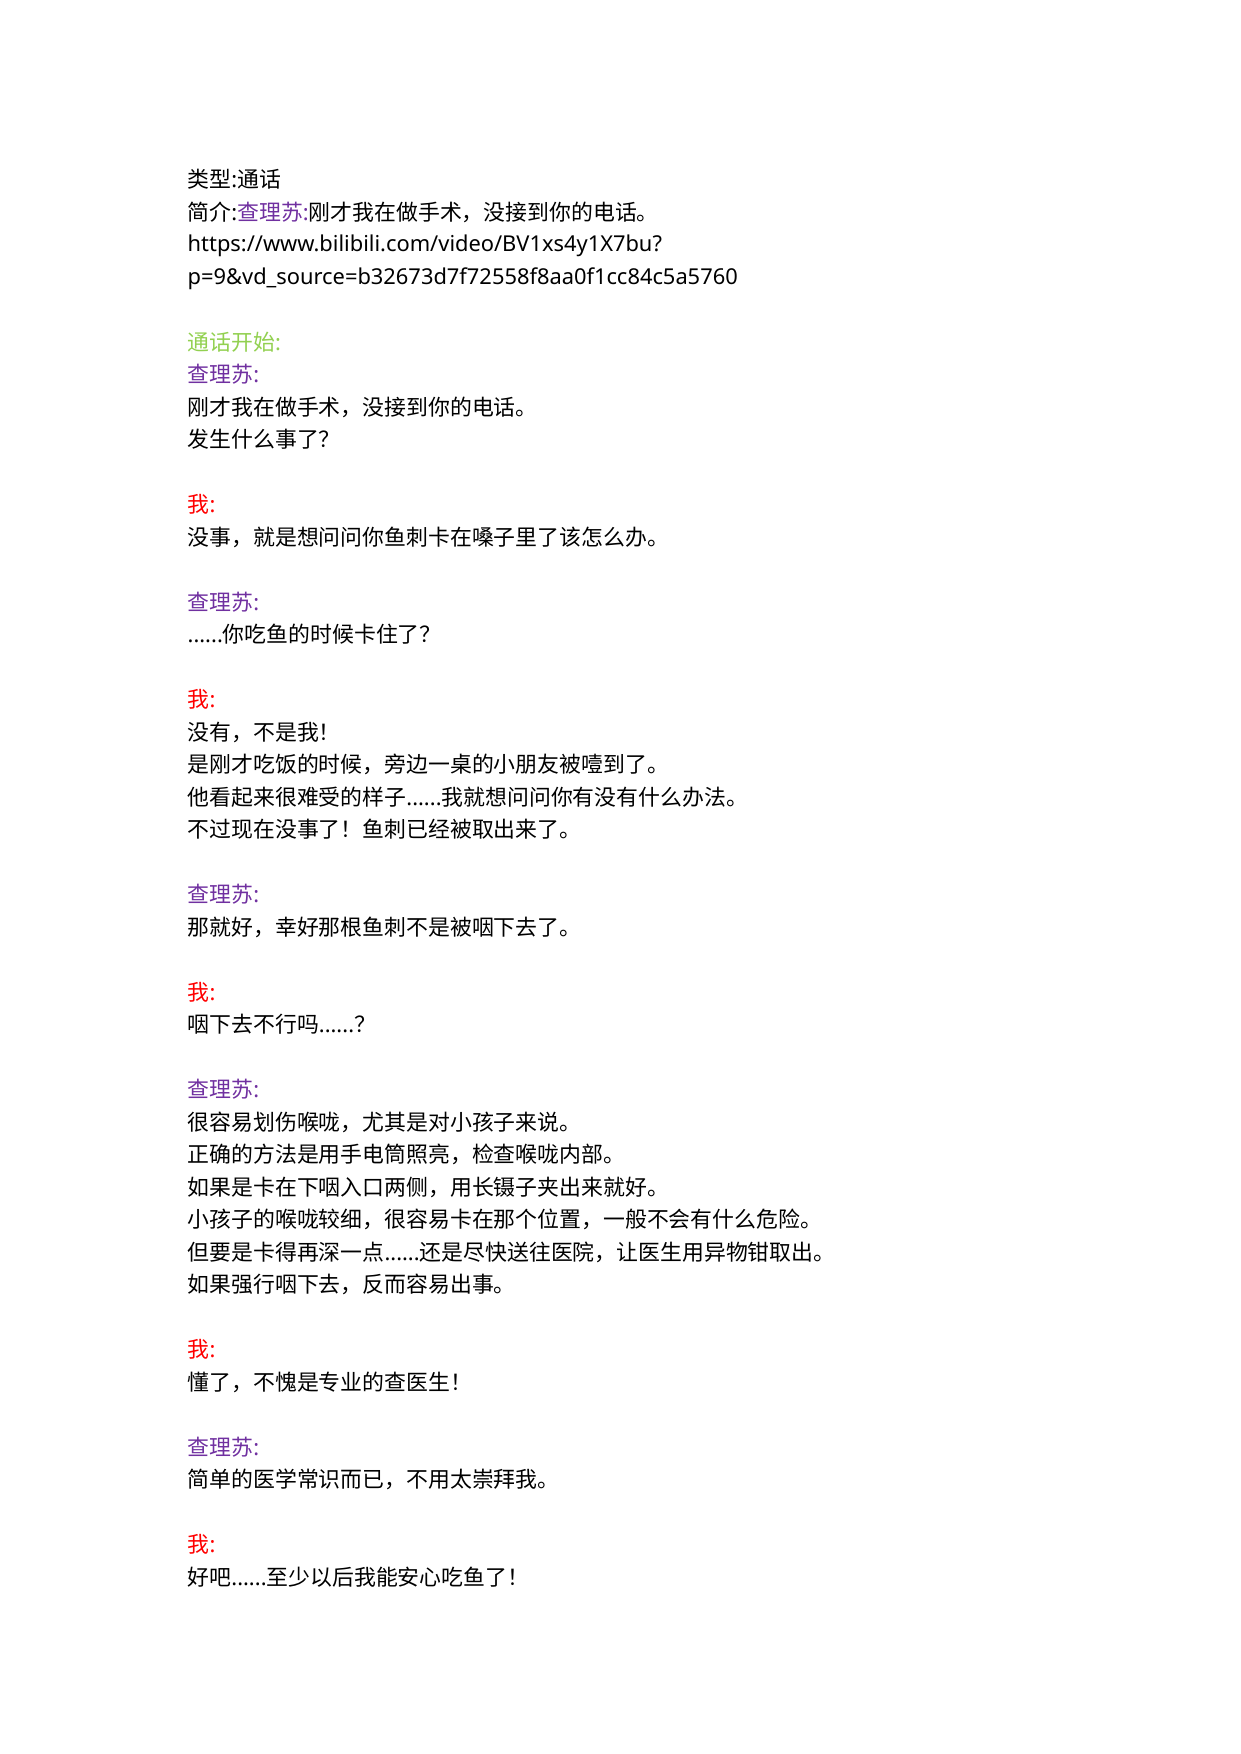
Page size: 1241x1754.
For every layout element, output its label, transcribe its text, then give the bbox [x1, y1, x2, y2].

text 我: [187, 682, 1053, 714]
text 没有，不是我！ [187, 714, 1053, 747]
text 咽下去不行吗......？ [187, 1007, 1053, 1039]
text 懂了，不愧是专业的查医生！ [187, 1364, 1053, 1397]
text 没事，就是想问问你鱼刺卡在嗓子里了该怎么办。 [187, 519, 1053, 552]
text 小孩子的喉咙较细，很容易卡在那个位置，一般不会有什么危险。 [187, 1202, 1053, 1234]
text 发生什么事了？ [187, 422, 1053, 454]
text 不过现在没事了！鱼刺已经被取出来了。 [187, 812, 1053, 844]
text 如果强行咽下去，反而容易出事。 [187, 1267, 1053, 1299]
text 好吧......至少以后我能安心吃鱼了！ [187, 1559, 1053, 1592]
text 我: [187, 487, 1053, 519]
text 查理苏: [187, 1429, 1053, 1462]
text https://www.bilibili.com/video/BV1xs4y1X7bu?p=9&vd_source=b32673d7f72558f8aa0f1cc84c5a5760 [187, 227, 1053, 292]
text 我: [187, 974, 1053, 1007]
text 但要是卡得再深一点......还是尽快送往医院，让医生用异物钳取出。 [187, 1234, 1053, 1267]
text 如果是卡在下咽入口两侧，用长镊子夹出来就好。 [187, 1169, 1053, 1202]
text 那就好，幸好那根鱼刺不是被咽下去了。 [187, 909, 1053, 942]
text 刚才我在做手术，没接到你的电话。 [187, 389, 1053, 422]
text 很容易划伤喉咙，尤其是对小孩子来说。 [187, 1104, 1053, 1137]
text 通话开始: [187, 324, 1053, 357]
text 查理苏: [187, 357, 1053, 389]
text ......你吃鱼的时候卡住了？ [187, 617, 1053, 649]
text 查理苏: [187, 584, 1053, 617]
text 查理苏: [187, 877, 1053, 909]
text 我: [187, 1527, 1053, 1559]
text 类型:通话 [187, 162, 1053, 194]
text 简单的医学常识而已，不用太崇拜我。 [187, 1462, 1053, 1494]
text 简介:查理苏:刚才我在做手术，没接到你的电话。 [187, 194, 1053, 227]
text 我: [187, 1332, 1053, 1364]
text 正确的方法是用手电筒照亮，检查喉咙内部。 [187, 1137, 1053, 1169]
text 查理苏: [187, 1072, 1053, 1104]
text 是刚才吃饭的时候，旁边一桌的小朋友被噎到了。 [187, 747, 1053, 779]
text 他看起来很难受的样子......我就想问问你有没有什么办法。 [187, 779, 1053, 812]
